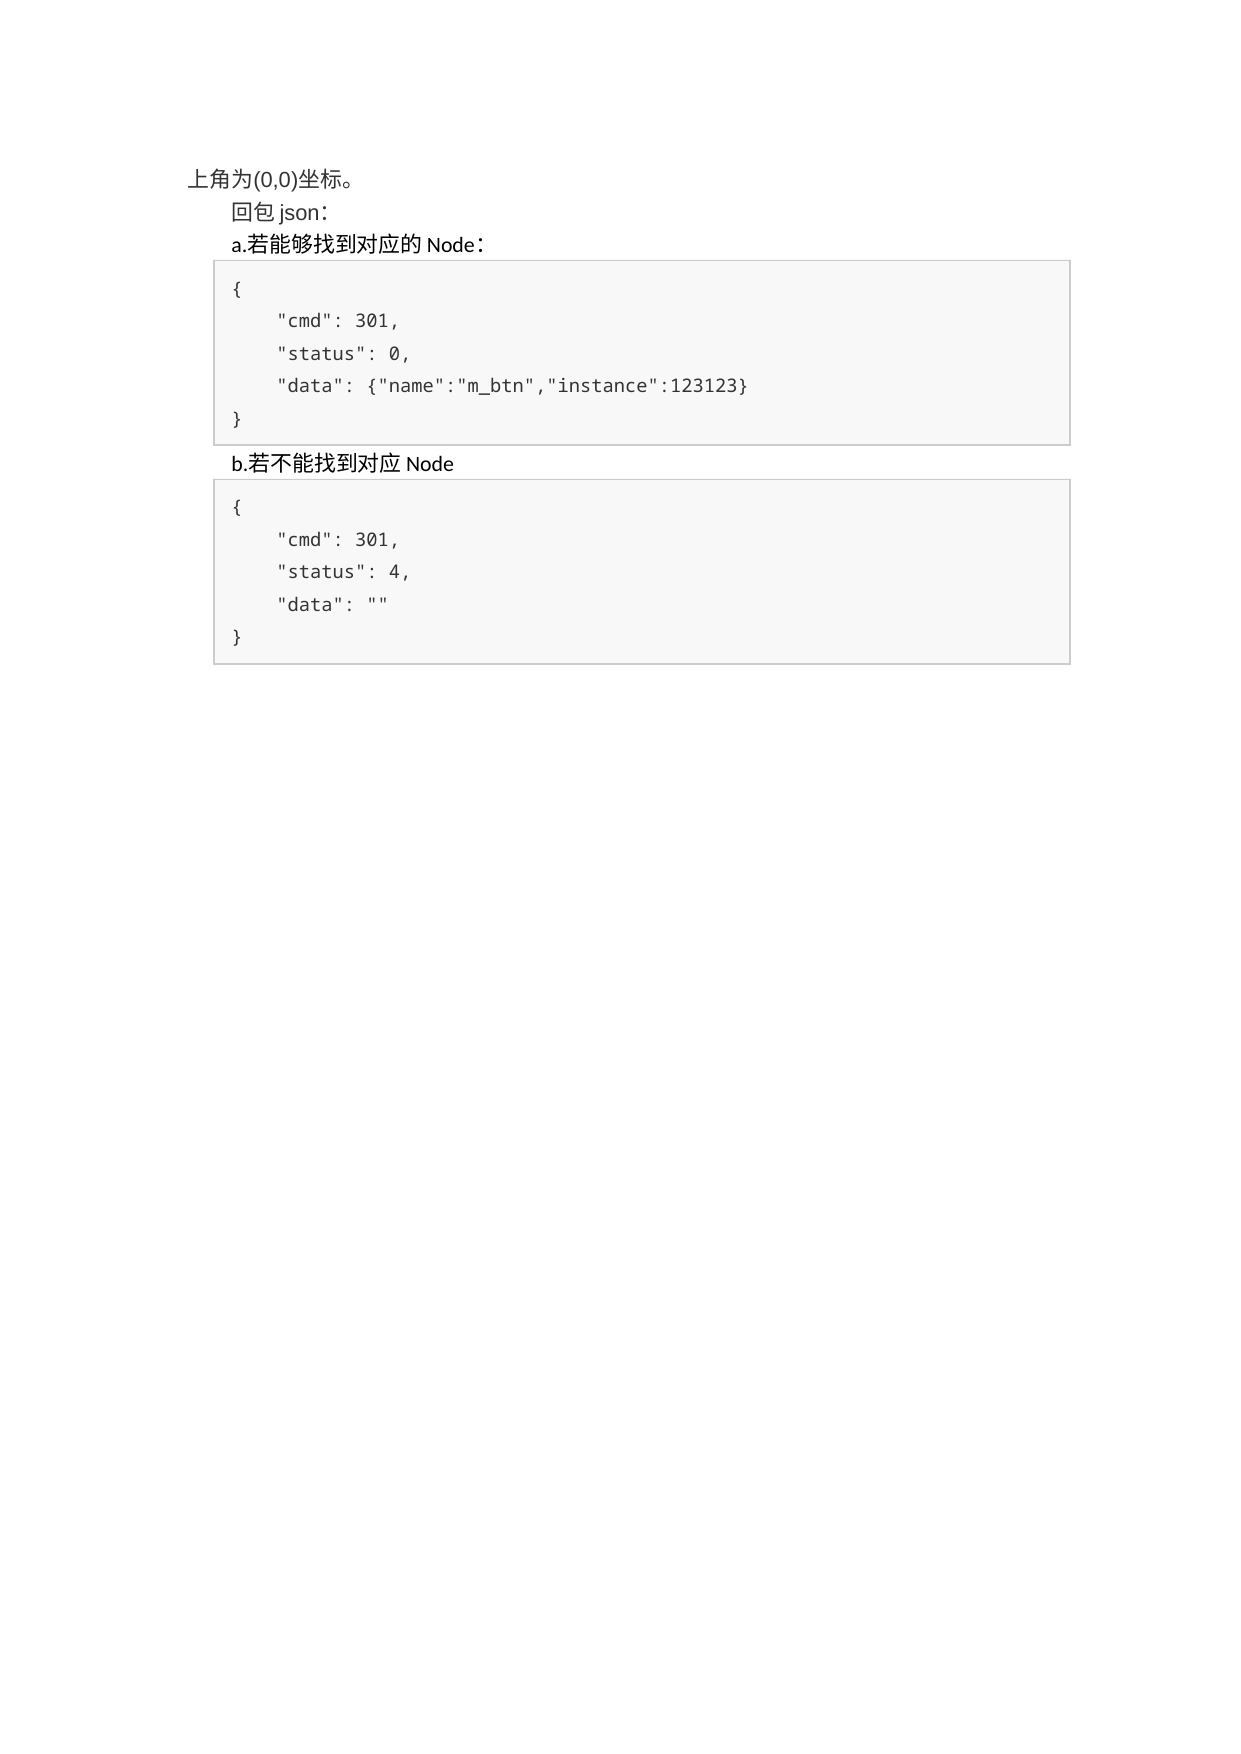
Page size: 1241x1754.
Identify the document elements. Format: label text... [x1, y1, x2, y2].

text "data": "" [215, 576, 1069, 608]
text } [215, 608, 1069, 663]
text 回包json： [187, 194, 1053, 227]
text "cmd": 301, [215, 292, 1069, 324]
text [187, 162, 1053, 194]
text "status": 4, [215, 543, 1069, 576]
text b.若不能找到对应Node [187, 446, 1053, 478]
text { [215, 480, 1069, 511]
text { [215, 261, 1069, 292]
text a.若能够找到对应的Node： [187, 227, 1053, 259]
text "cmd": 301, [215, 511, 1069, 543]
text "status": 0, [215, 324, 1069, 357]
text "data": {"name":"m_btn","instance":123123} [215, 357, 1069, 389]
text } [215, 389, 1069, 444]
